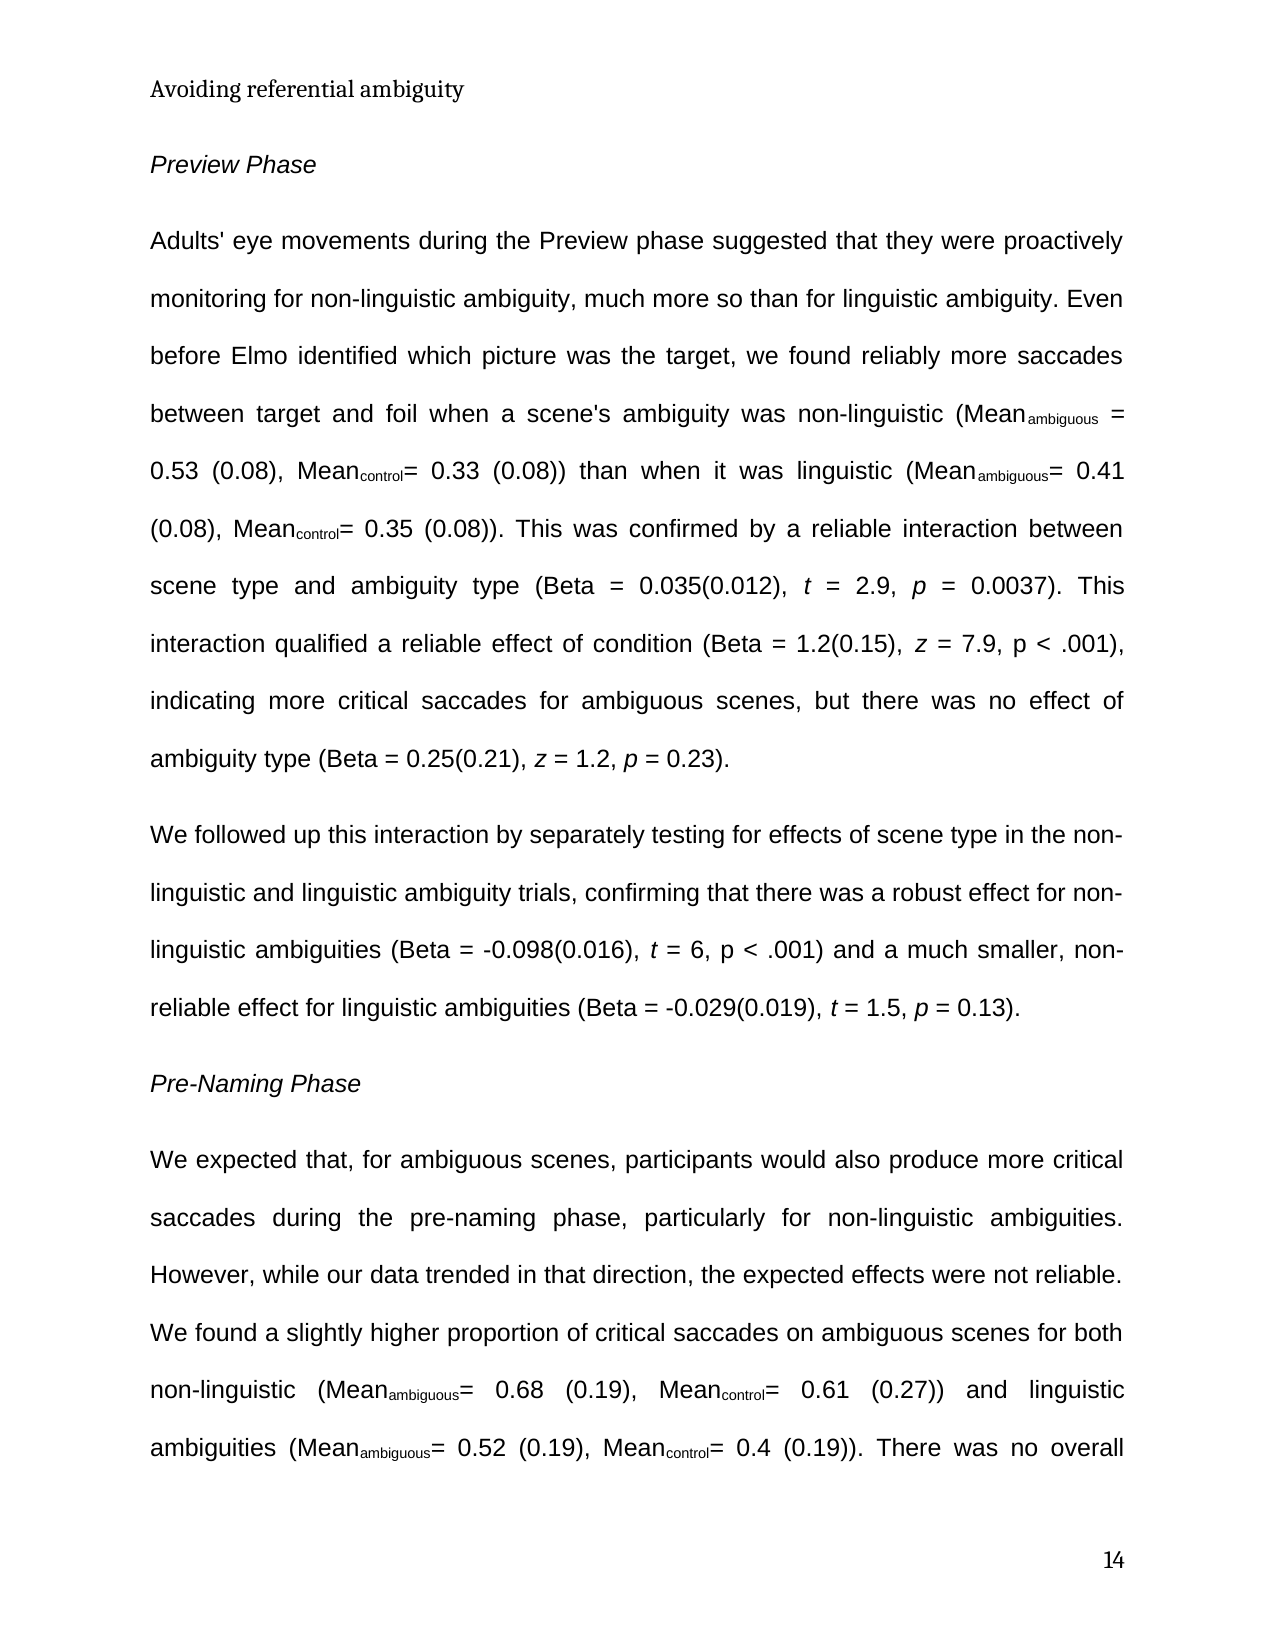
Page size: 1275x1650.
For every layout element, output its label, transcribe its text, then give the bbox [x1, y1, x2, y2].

text Adults' eye movements during the Preview phase suggested that they were proactively monitoring for non-linguistic ambiguity, much more so than for linguistic ambiguity. Even before Elmo identified which picture was the target, we found reliably more saccades between target and foil when a scene's ambiguity was non-linguistic (Meanambiguous = 0.53 (0.08), Meancontrol= 0.33 (0.08)) than when it was linguistic (Meanambiguous= 0.41 (0.08), Meancontrol= 0.35 (0.08)). This was confirmed by a reliable interaction between scene type and ambiguity type (Beta = 0.035(0.012), t = 2.9, p = 0.0037). This interaction qualified a reliable effect of condition (Beta = 1.2(0.15), z = 7.9, p < .001), indicating more critical saccades for ambiguous scenes, but there was no effect of ambiguity type (Beta = 0.25(0.21), z = 1.2, p = 0.23). [150, 226, 1125, 772]
text Pre-Naming Phase [150, 1069, 1125, 1097]
text We followed up this interaction by separately testing for effects of scene type in the non-linguistic and linguistic ambiguity trials, confirming that there was a robust effect for non-linguistic ambiguities (Beta = -0.098(0.016), t = 6, p < .001) and a much smaller, non-reliable effect for linguistic ambiguities (Beta = -0.029(0.019), t = 1.5, p = 0.13). [150, 820, 1125, 1021]
text Preview Phase [150, 150, 1125, 179]
